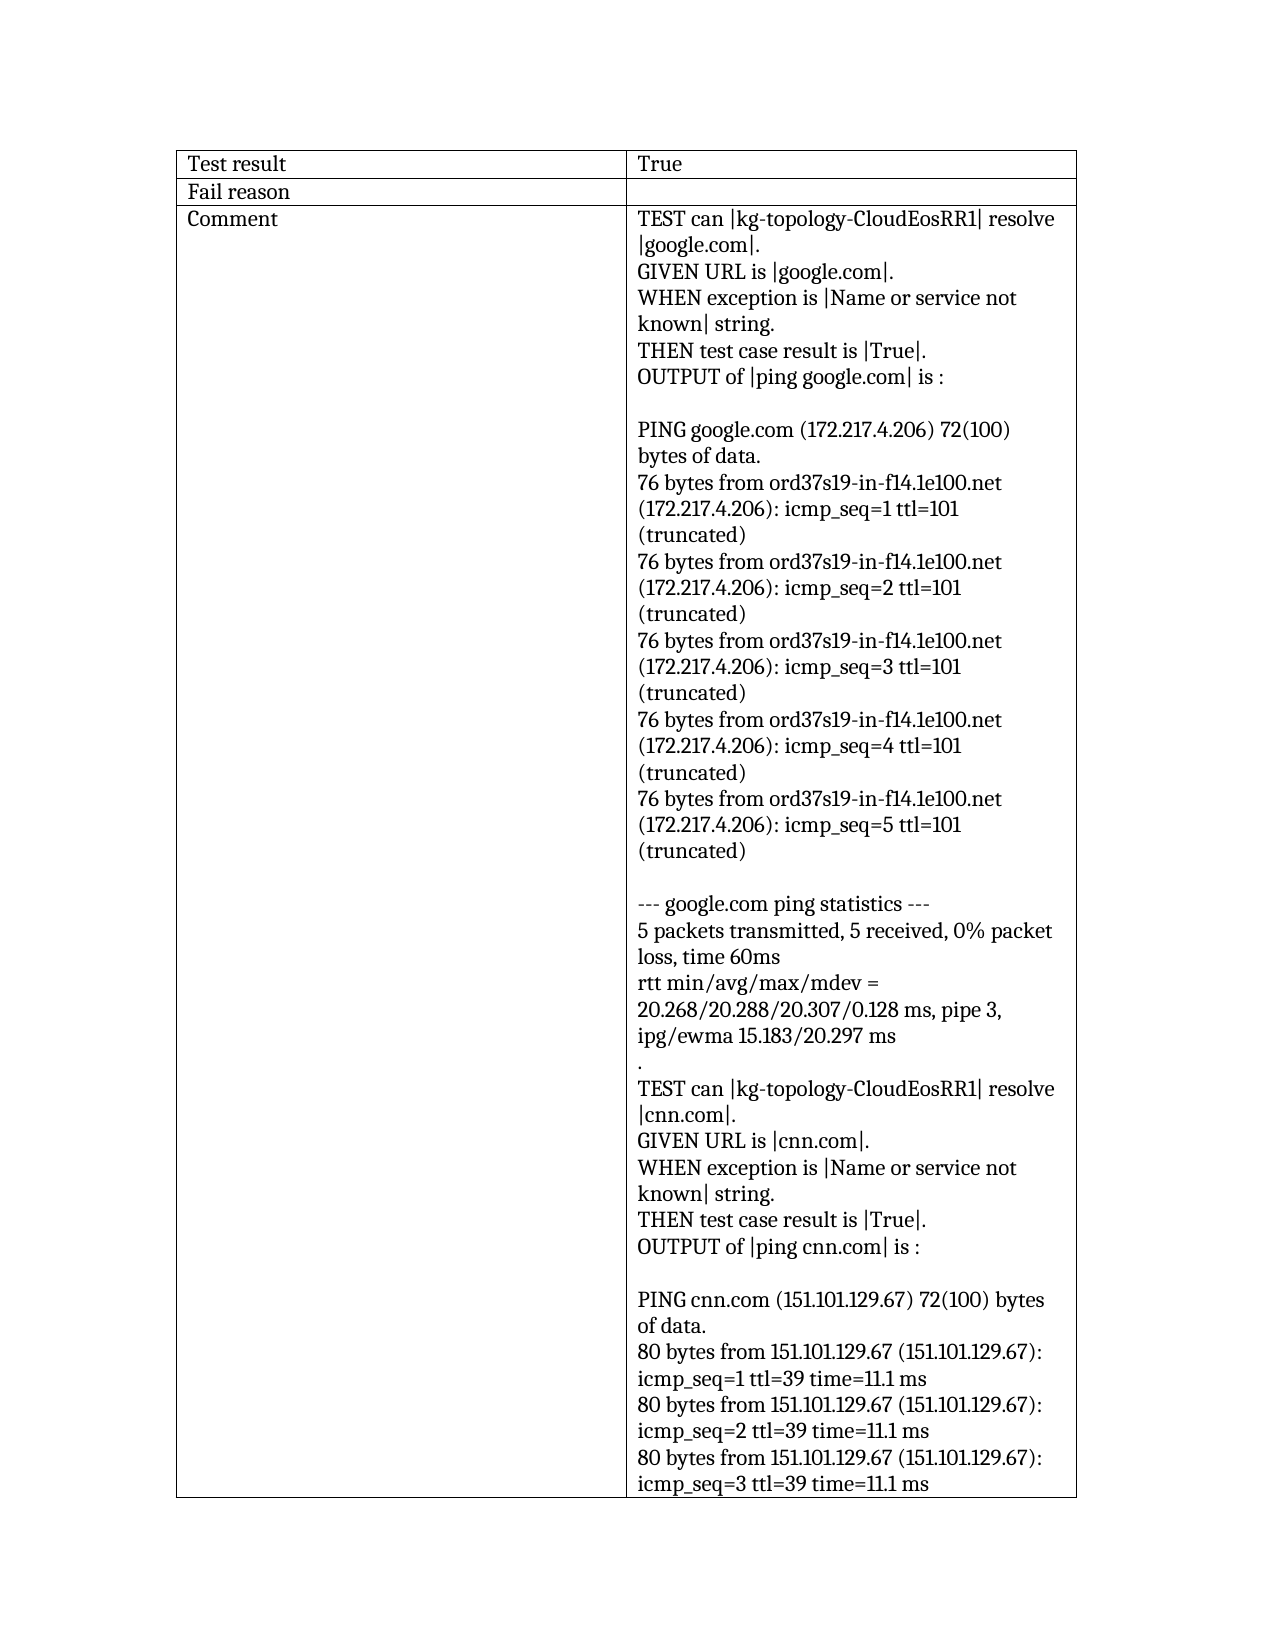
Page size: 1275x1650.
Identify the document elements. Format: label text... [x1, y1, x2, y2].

table_cell Test result [177, 151, 626, 177]
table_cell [627, 206, 1076, 1497]
table_cell True [627, 151, 1076, 177]
table_cell Comment [177, 206, 626, 1497]
table_cell [627, 179, 1076, 205]
table_cell Fail reason [177, 179, 626, 205]
